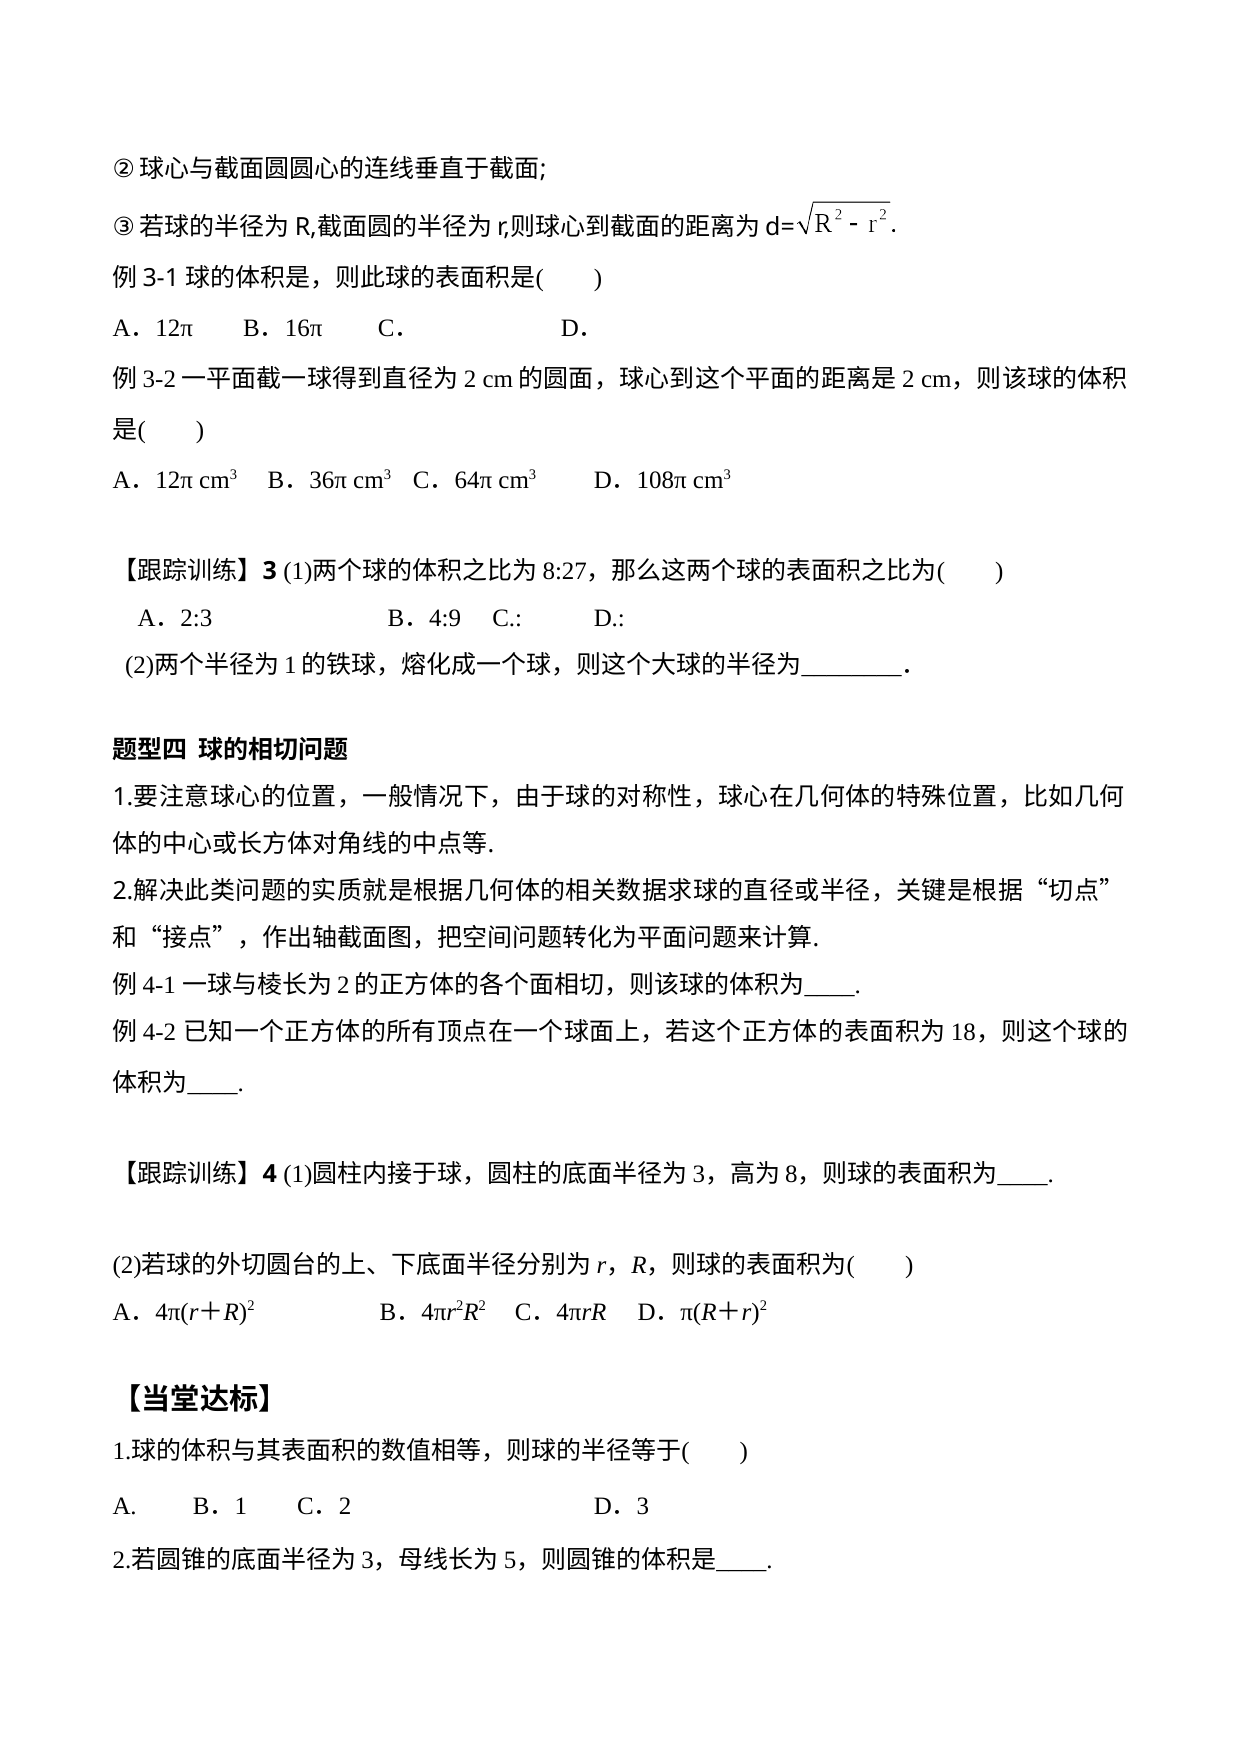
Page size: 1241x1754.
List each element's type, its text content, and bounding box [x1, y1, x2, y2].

text 例3-1 球的体积是，则此球的表面积是( ) [112, 257, 1128, 293]
text 例4-2 已知一个正方体的所有顶点在一个球面上，若这个正方体的表面积为18，则这个球的体积为____. [112, 1012, 1128, 1099]
text 2.解决此类问题的实质就是根据几何体的相关数据求球的直径或半径，关键是根据“切点”和“接点”，作出轴截面图，把空间问题转化为平面问题来计算. [112, 871, 1128, 954]
text 例4-1 一球与棱长为2的正方体的各个面相切，则该球的体积为____. [112, 965, 1128, 1001]
text 1.要注意球心的位置，一般情况下，由于球的对称性，球心在几何体的特殊位置，比如几何体的中心或长方体对角线的中点等. [112, 776, 1128, 860]
text 例3-2一平面截一球得到直径为2 cm的圆面，球心到这个平面的距离是2 cm，则该球的体积是( ) [112, 358, 1128, 445]
text A．12π cm3 B．36π cm3 C．64π cm3 D．108π cm3 [112, 460, 1128, 496]
text A．2:3 B．4:9 C.: D.: [112, 598, 1128, 634]
text 【跟踪训练】3 (1)两个球的体积之比为8:27，那么这两个球的表面积之比为( ) [112, 551, 1128, 587]
text A．12π B．16π C． D． [112, 308, 1128, 344]
text A．4π(r＋R)2 B．4πr2R2 C．4πrR D．π(R＋r)2 [112, 1292, 1128, 1328]
text A. B．1 C．2 D．3 [112, 1485, 1128, 1521]
text 题型四 球的相切问题 [112, 729, 1128, 766]
text 【跟踪训练】4 (1)圆柱内接于球，圆柱的底面半径为3，高为8，则球的表面积为____. [112, 1153, 1128, 1190]
text ③若球的半径为R,截面圆的半径为r,则球心到截面的距离为d= [112, 199, 1128, 242]
text (2)两个半径为1的铁球，熔化成一个球，则这个大球的半径为________． [112, 645, 1128, 681]
text 2.若圆锥的底面半径为3，母线长为5，则圆锥的体积是____. [112, 1539, 1128, 1576]
text 【当堂达标】 [112, 1376, 1128, 1418]
text ②球心与截面圆圆心的连线垂直于截面; [112, 148, 1128, 184]
text (2)若球的外切圆台的上、下底面半径分别为r，R，则球的表面积为( ) [112, 1244, 1128, 1281]
text 1.球的体积与其表面积的数值相等，则球的半径等于( ) [112, 1431, 1128, 1467]
